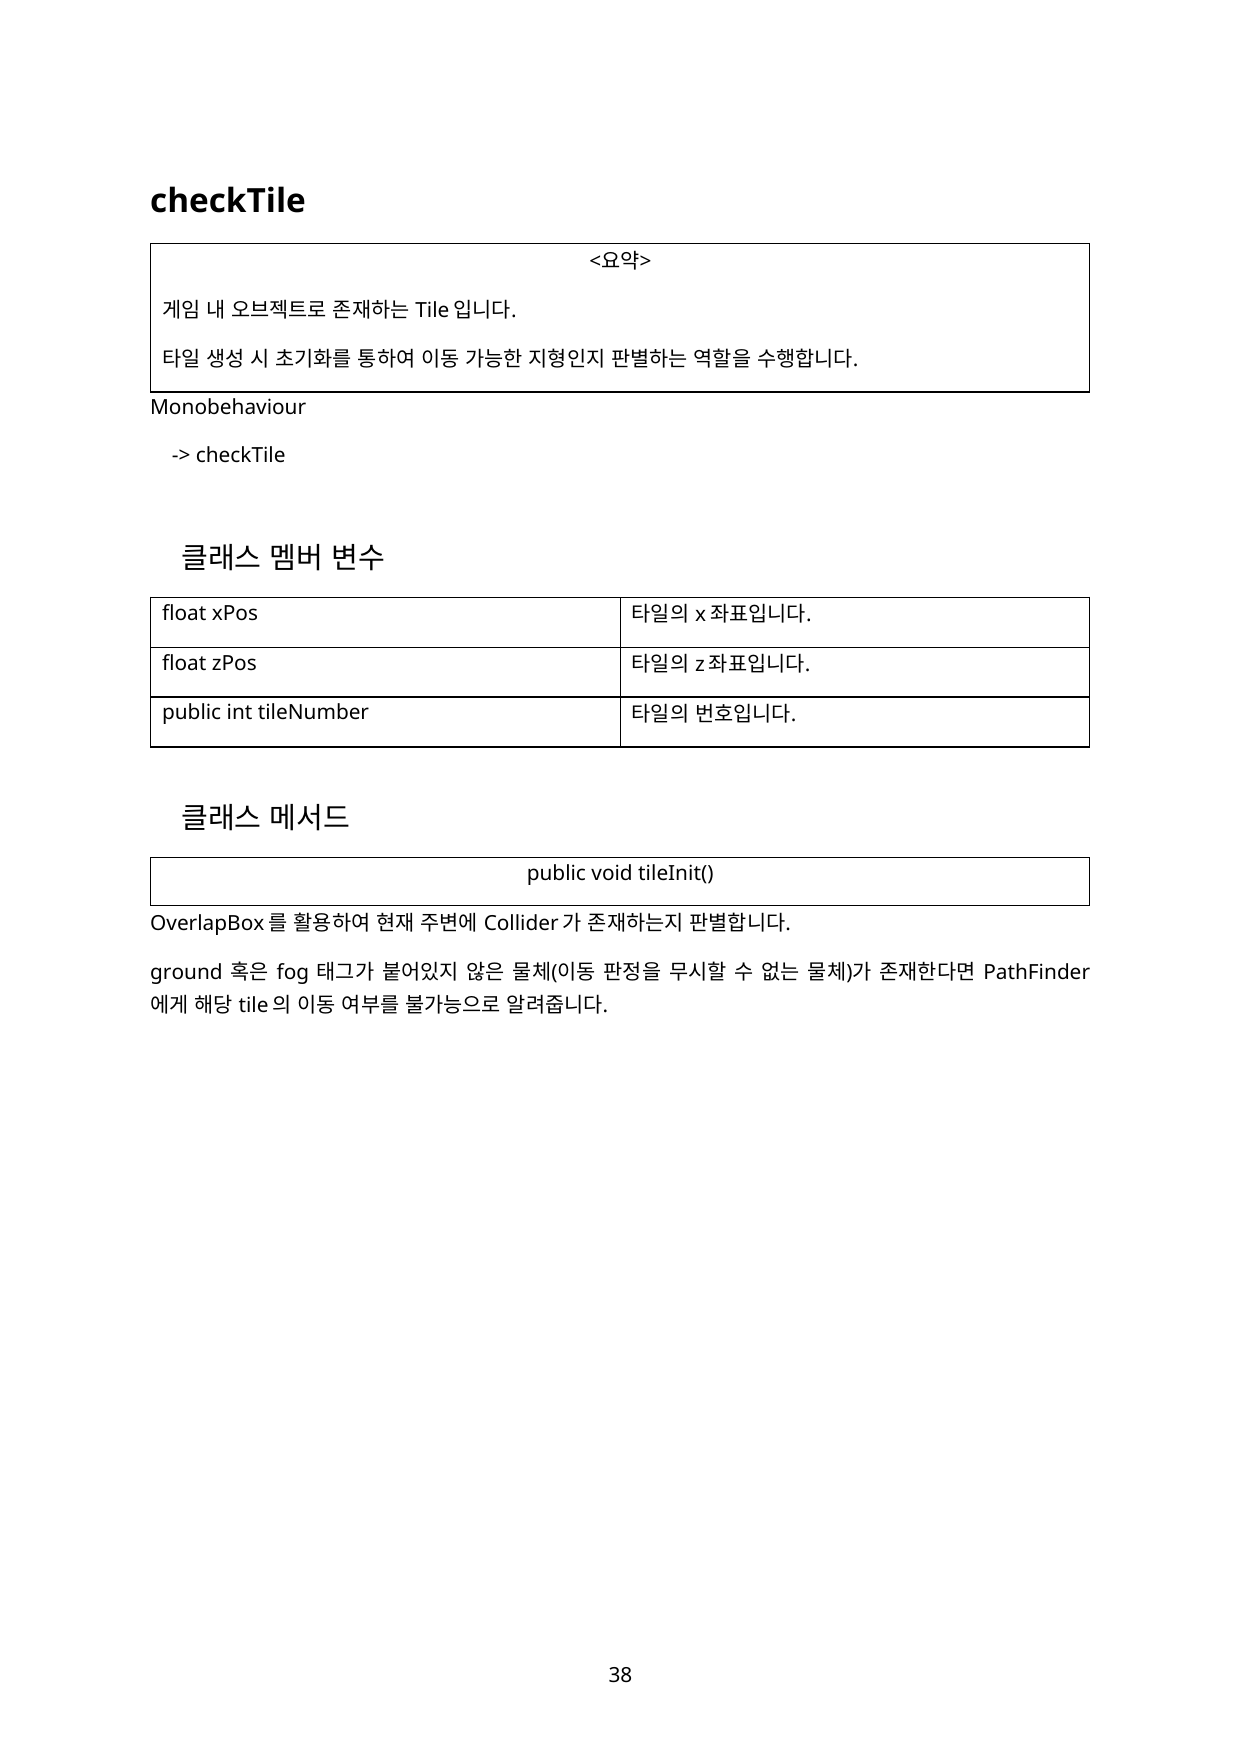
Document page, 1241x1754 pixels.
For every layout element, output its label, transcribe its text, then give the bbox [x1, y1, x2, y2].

table_cell 타일의 z좌표입니다. [621, 648, 1089, 696]
table_header 타일의 x좌표입니다. [621, 598, 1089, 647]
table_cell public int tileNumber [151, 698, 620, 746]
table_cell float zPos [151, 648, 620, 696]
table_cell 타일의 번호입니다. [621, 698, 1089, 746]
text OverlapBox를 활용하여 현재 주변에 Collider가 존재하는지 판별합니다. [150, 906, 1090, 936]
subtitle checkTile [150, 177, 1090, 223]
subtitle 클래스 메서드 [181, 795, 1090, 837]
text ground 혹은 fog 태그가 붙어있지 않은 물체(이동 판정을 무시할 수 없는 물체)가 존재한다면 PathFinder에게 해당 tile의 이동 여부를 불가능으로 알려줍니다. [150, 955, 1090, 1018]
text -> checkTile [150, 440, 1090, 468]
subtitle 클래스 멤버 변수 [181, 534, 1090, 577]
text Monobehaviour [150, 393, 1090, 421]
table_header public void tileInit() [151, 858, 1089, 905]
table_header <요약> 게임 내 오브젝트로 존재하는 Tile입니다. 타일 생성 시 초기화를 통하여 이동 가능한 지형인지 판별하는 역할을 수행합니다. [151, 244, 1089, 391]
table_header float xPos [151, 598, 620, 647]
